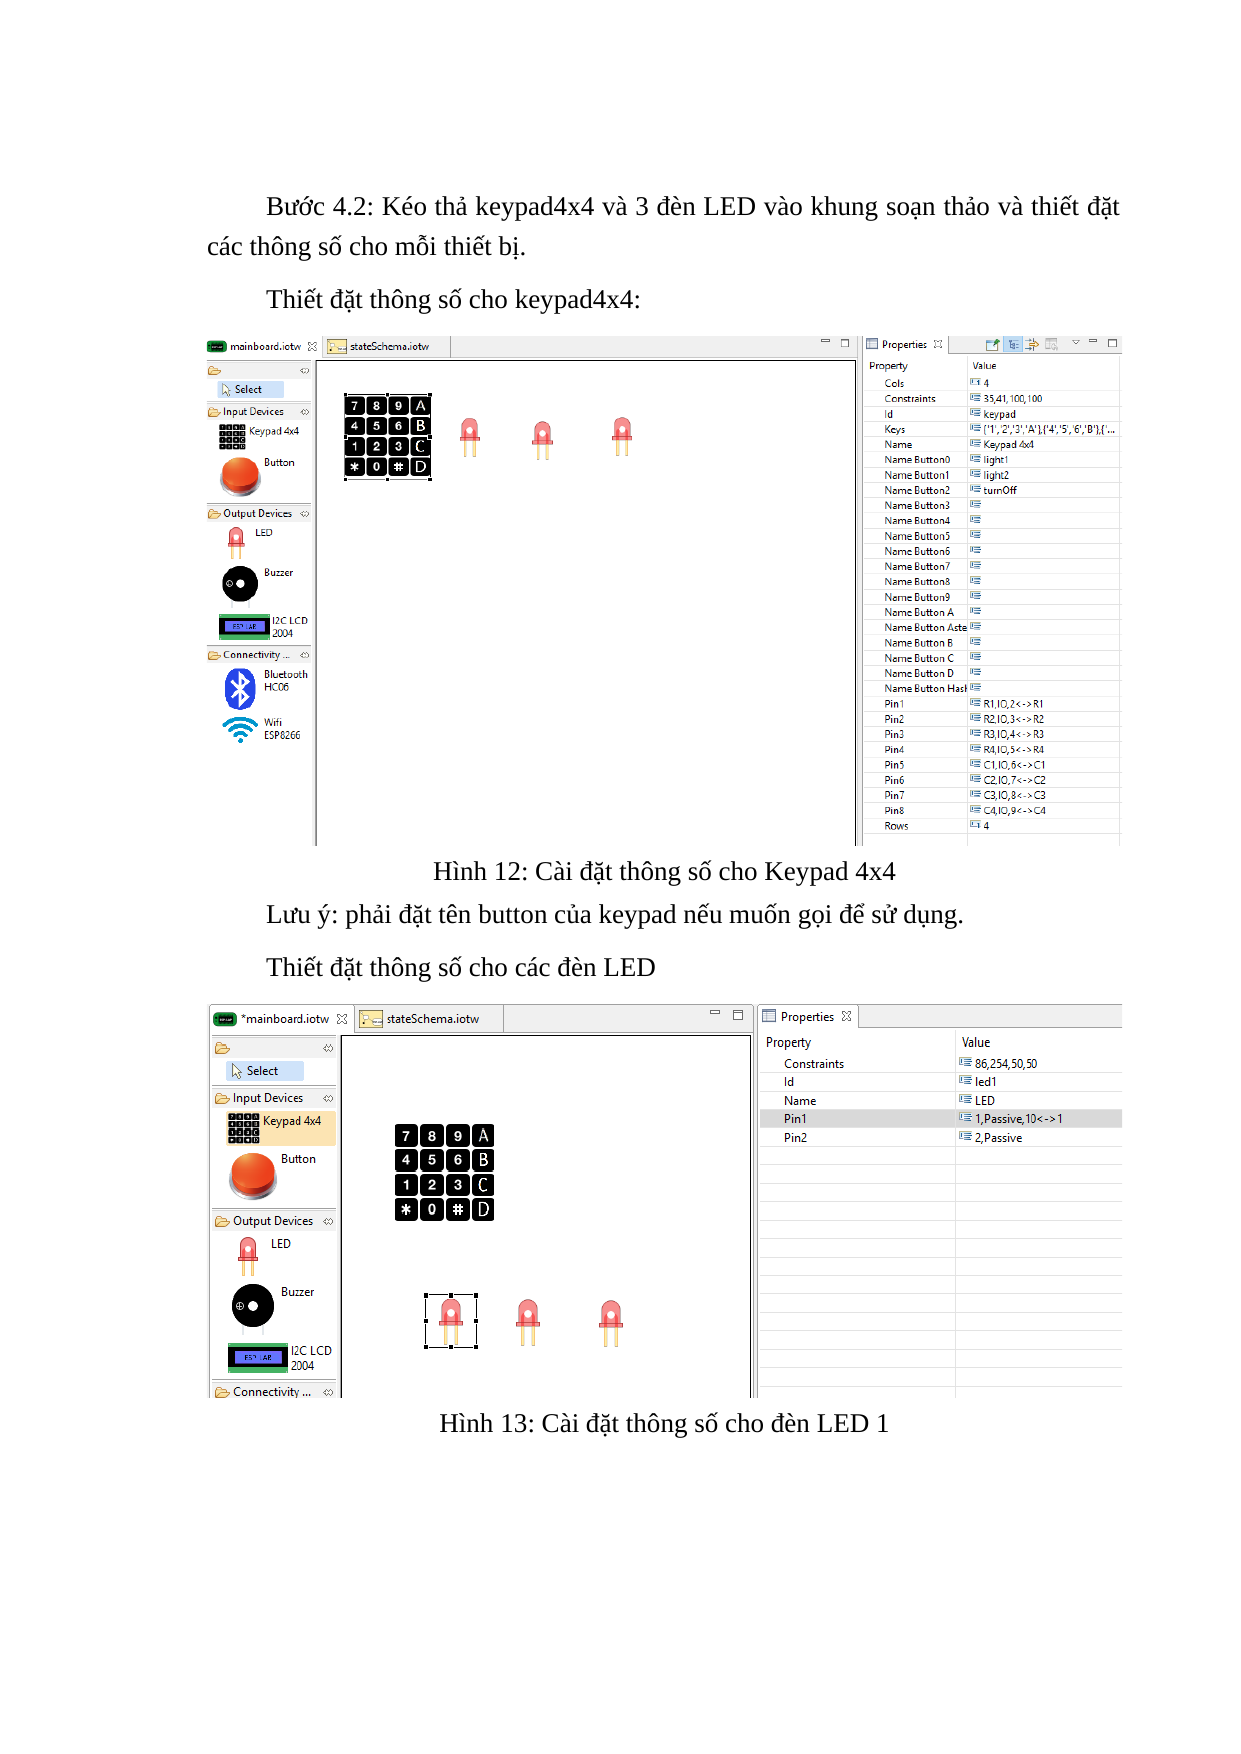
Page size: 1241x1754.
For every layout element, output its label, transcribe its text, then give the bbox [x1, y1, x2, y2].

picture [206, 1004, 1123, 1398]
text Thiết đặt thông số cho keypad4x4: [207, 283, 1122, 314]
text Hình 12: Cài đặt thông số cho Keypad 4x4 [207, 855, 1122, 886]
text Bước 4.2: Kéo thả keypad4x4 và 3 đèn LED vào khung soạn thảo và thiết đặt các thông số cho mỗi thiết bị. [207, 190, 1122, 261]
text Thiết đặt thông số cho các đèn LED [207, 951, 1122, 983]
text Lưu ý: phải đặt tên button của keypad nếu muốn gọi để sử dụng. [207, 898, 1122, 930]
text Hình 13: Cài đặt thông số cho đèn LED 1 [207, 1407, 1122, 1438]
picture [206, 336, 1123, 846]
